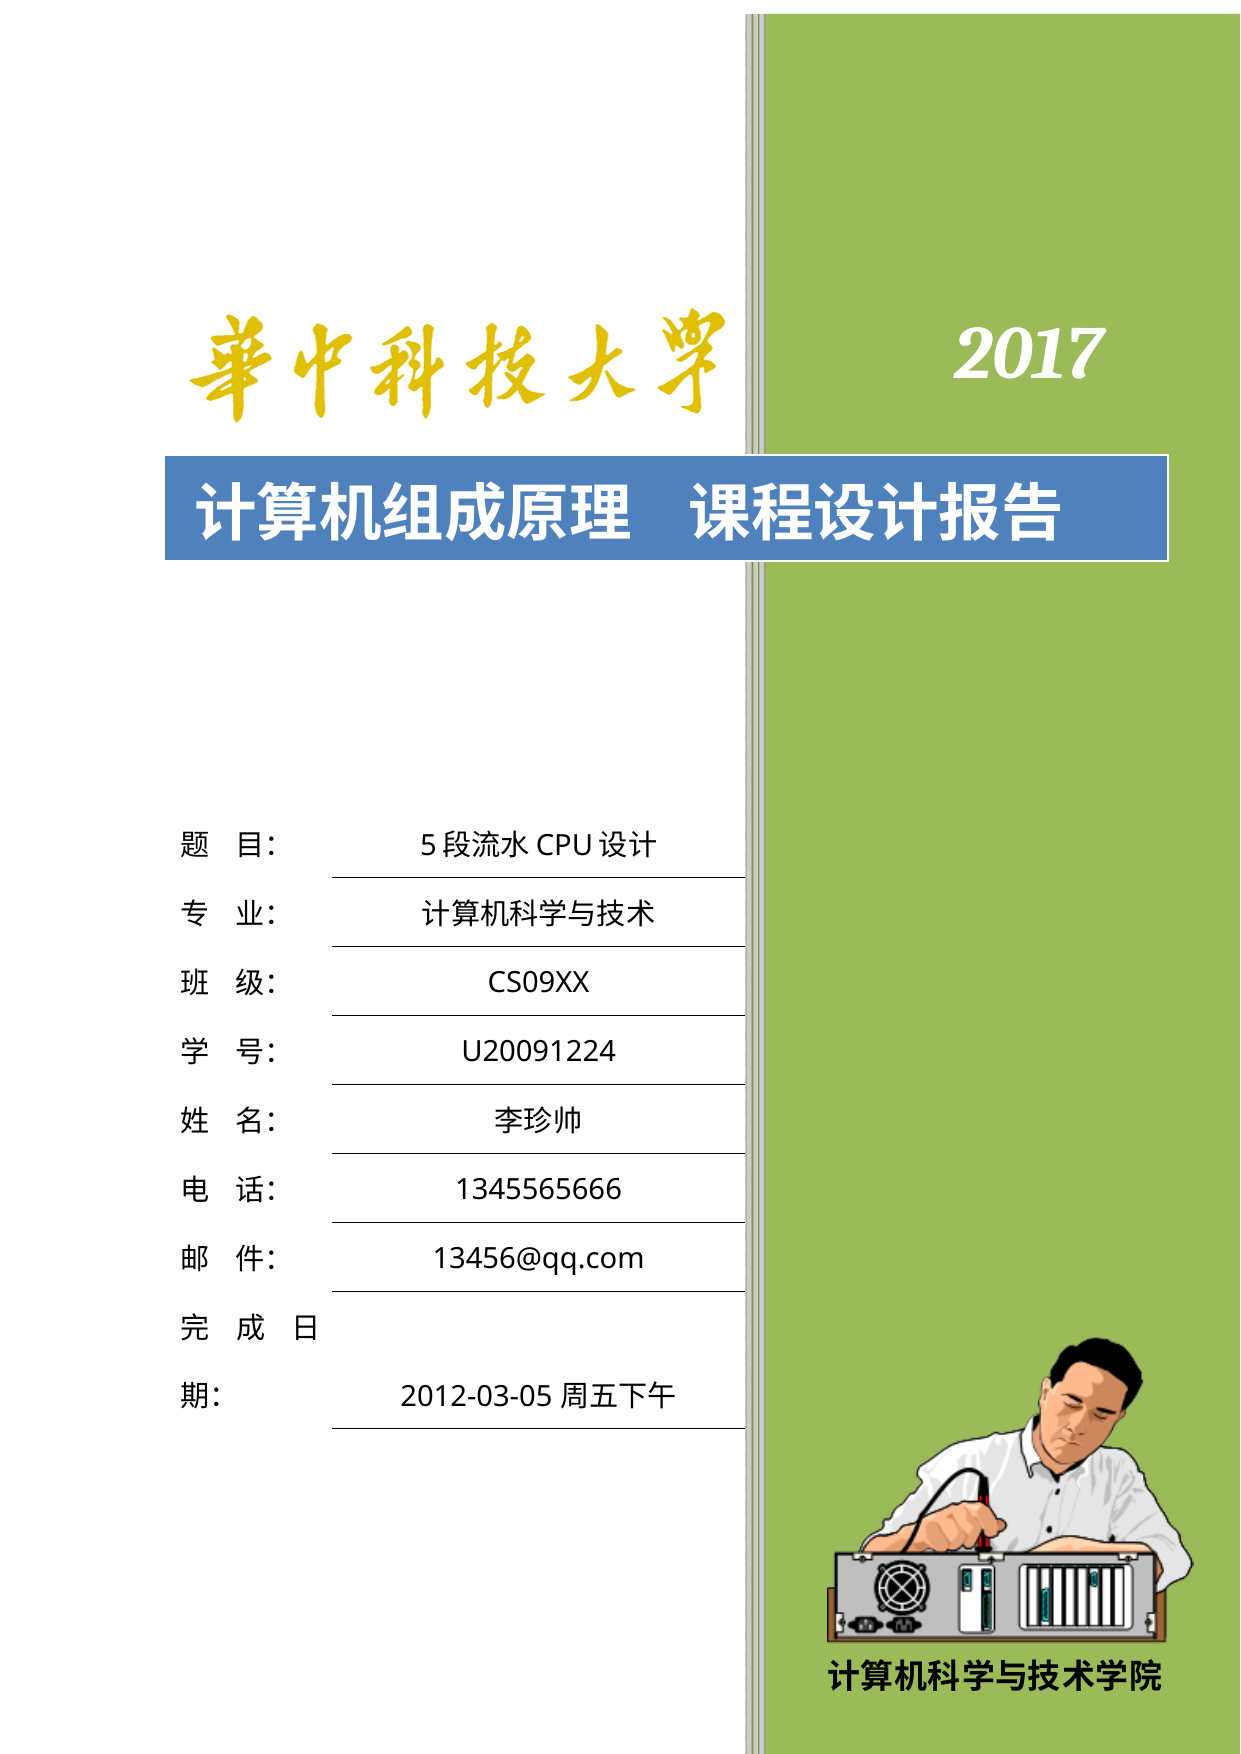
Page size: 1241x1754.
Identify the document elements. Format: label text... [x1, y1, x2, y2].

table_cell 1345565666 [332, 1154, 745, 1222]
table_cell 学 号： [169, 1015, 332, 1084]
table_cell 李珍帅 [332, 1085, 745, 1153]
table_cell 邮 件： [169, 1222, 332, 1291]
table_cell 班 级： [169, 946, 332, 1015]
table_cell 姓 名： [169, 1084, 332, 1153]
table_cell 2012-03-05 周五下午 [332, 1292, 745, 1428]
table_header 5段流水CPU设计 [332, 809, 745, 877]
table_cell 专 业： [169, 877, 332, 946]
picture [745, 562, 767, 1754]
table_cell 完成日期： [169, 1291, 332, 1428]
picture [187, 14, 767, 454]
table_cell U20091224 [332, 1016, 745, 1084]
table_cell 计算机科学与技术 [332, 878, 745, 946]
table_header 题 目： [169, 809, 332, 877]
table_cell 电 话： [169, 1153, 332, 1222]
table_cell 13456@qq.com [332, 1223, 745, 1291]
picture [827, 1336, 1194, 1644]
table_cell CS09XX [332, 947, 745, 1015]
